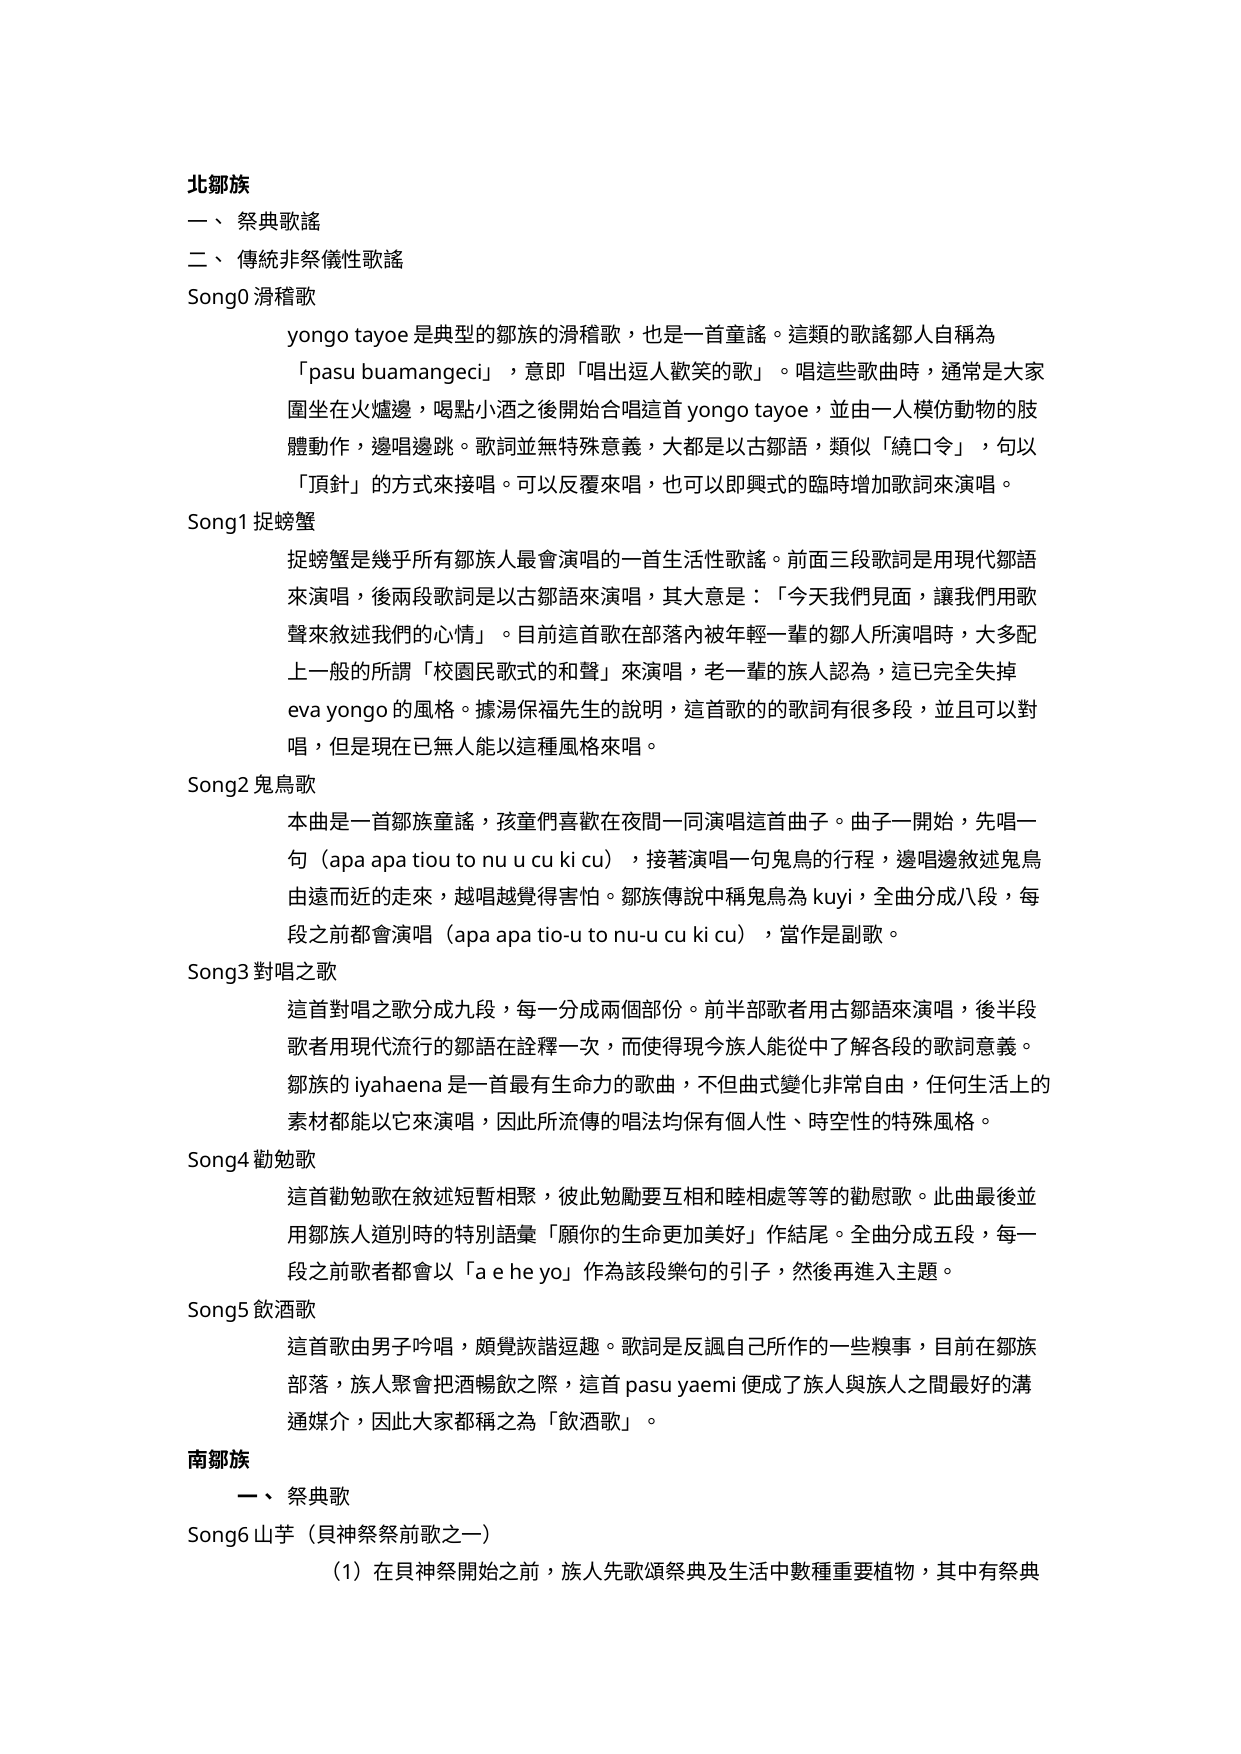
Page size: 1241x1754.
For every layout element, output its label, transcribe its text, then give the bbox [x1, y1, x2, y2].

list 這首勸勉歌在敘述短暫相聚，彼此勉勵要互相和睦相處等等的勸慰歌。此曲最後並用鄒族人道別時的特別語彙「願你的生命更加美好」作結尾。全曲分成五段，每一段之前歌者都會以「a e he yo」作為該段樂句的引子，然後再進入主題。 [287, 1177, 1053, 1289]
text Song3對唱之歌 [187, 952, 1053, 989]
list 祭典歌 [237, 1477, 1053, 1514]
list yongo tayoe是典型的鄒族的滑稽歌，也是一首童謠。這類的歌謠鄒人自稱為「pasu buamangeci」，意即「唱出逗人歡笑的歌」。唱這些歌曲時，通常是大家圍坐在火爐邊，喝點小酒之後開始合唱這首yongo tayoe，並由一人模仿動物的肢體動作，邊唱邊跳。歌詞並無特殊意義，大都是以古鄒語，類似「繞口令」，句以「頂針」的方式來接唱。可以反覆來唱，也可以即興式的臨時增加歌詞來演唱。 [287, 314, 1053, 502]
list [320, 1552, 1053, 1589]
text Song0滑稽歌 [187, 277, 1053, 314]
list 祭典歌謠 [187, 202, 1053, 239]
text Song4勸勉歌 [187, 1139, 1053, 1177]
text Song1捉螃蟹 [187, 502, 1053, 539]
text Song5飲酒歌 [187, 1289, 1053, 1327]
text 南鄒族 [187, 1439, 1053, 1477]
list 這首對唱之歌分成九段，每一分成兩個部份。前半部歌者用古鄒語來演唱，後半段歌者用現代流行的鄒語在詮釋一次，而使得現今族人能從中了解各段的歌詞意義。鄒族的iyahaena是一首最有生命力的歌曲，不但曲式變化非常自由，任何生活上的素材都能以它來演唱，因此所流傳的唱法均保有個人性、時空性的特殊風格。 [287, 989, 1053, 1139]
text Song6山芋（貝神祭祭前歌之一） [187, 1514, 1053, 1552]
text Song2鬼鳥歌 [187, 764, 1053, 802]
list 本曲是一首鄒族童謠，孩童們喜歡在夜間一同演唱這首曲子。曲子一開始，先唱一句（apa apa tiou to nu u cu ki cu），接著演唱一句鬼鳥的行程，邊唱邊敘述鬼鳥由遠而近的走來，越唱越覺得害怕。鄒族傳說中稱鬼鳥為kuyi，全曲分成八段，每段之前都會演唱（apa apa tio-u to nu-u cu ki cu），當作是副歌。 [287, 802, 1053, 952]
text 北鄒族 [187, 164, 1053, 202]
list 捉螃蟹是幾乎所有鄒族人最會演唱的一首生活性歌謠。前面三段歌詞是用現代鄒語來演唱，後兩段歌詞是以古鄒語來演唱，其大意是：「今天我們見面，讓我們用歌聲來敘述我們的心情」。目前這首歌在部落內被年輕一輩的鄒人所演唱時，大多配上一般的所謂「校園民歌式的和聲」來演唱，老一輩的族人認為，這已完全失掉eva yongo的風格。據湯保福先生的說明，這首歌的的歌詞有很多段，並且可以對唱，但是現在已無人能以這種風格來唱。 [287, 539, 1053, 764]
list 傳統非祭儀性歌謠 [187, 239, 1053, 277]
list 這首歌由男子吟唱，頗覺詼諧逗趣。歌詞是反諷自己所作的一些糗事，目前在鄒族部落，族人聚會把酒暢飲之際，這首pasu yaemi便成了族人與族人之間最好的溝通媒介，因此大家都稱之為「飲酒歌」。 [287, 1327, 1053, 1439]
